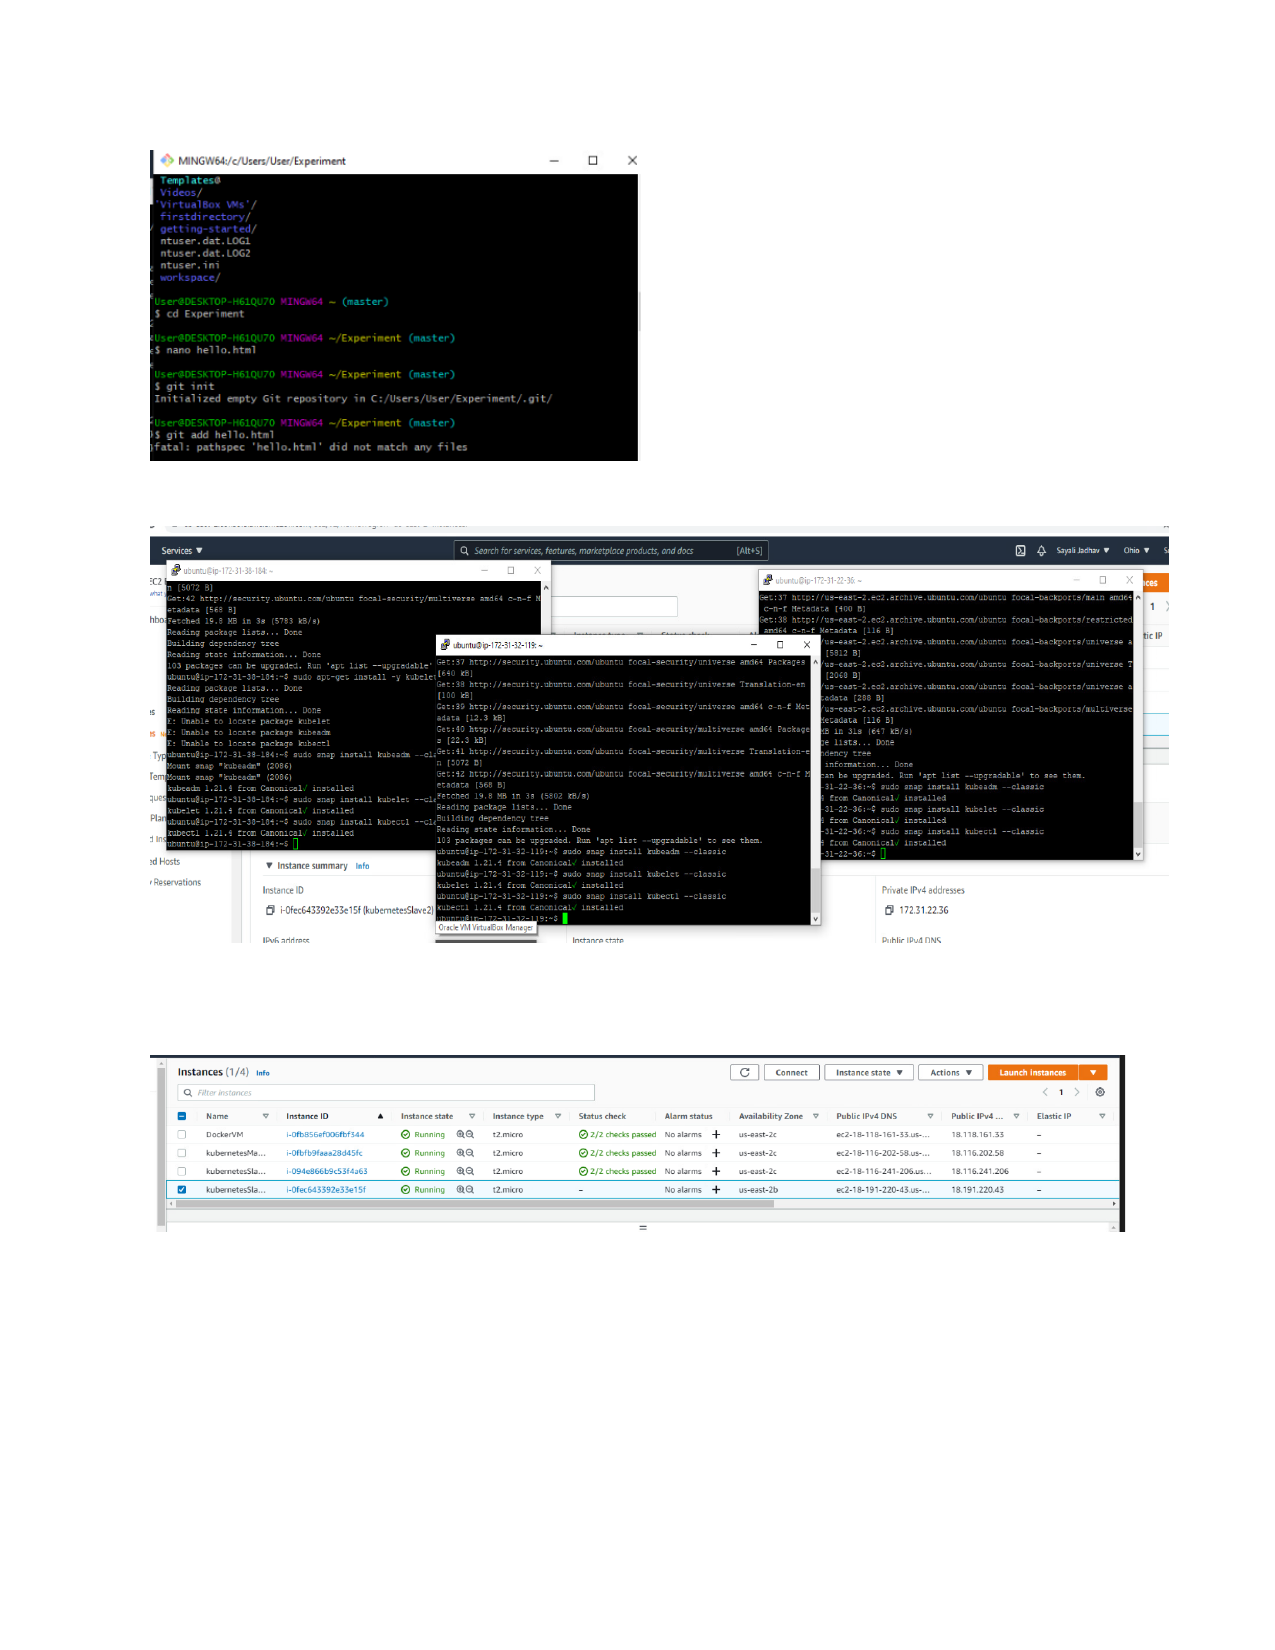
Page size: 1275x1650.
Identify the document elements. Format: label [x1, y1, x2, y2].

picture [150, 150, 641, 461]
picture [150, 526, 1169, 943]
picture [150, 1055, 1125, 1232]
